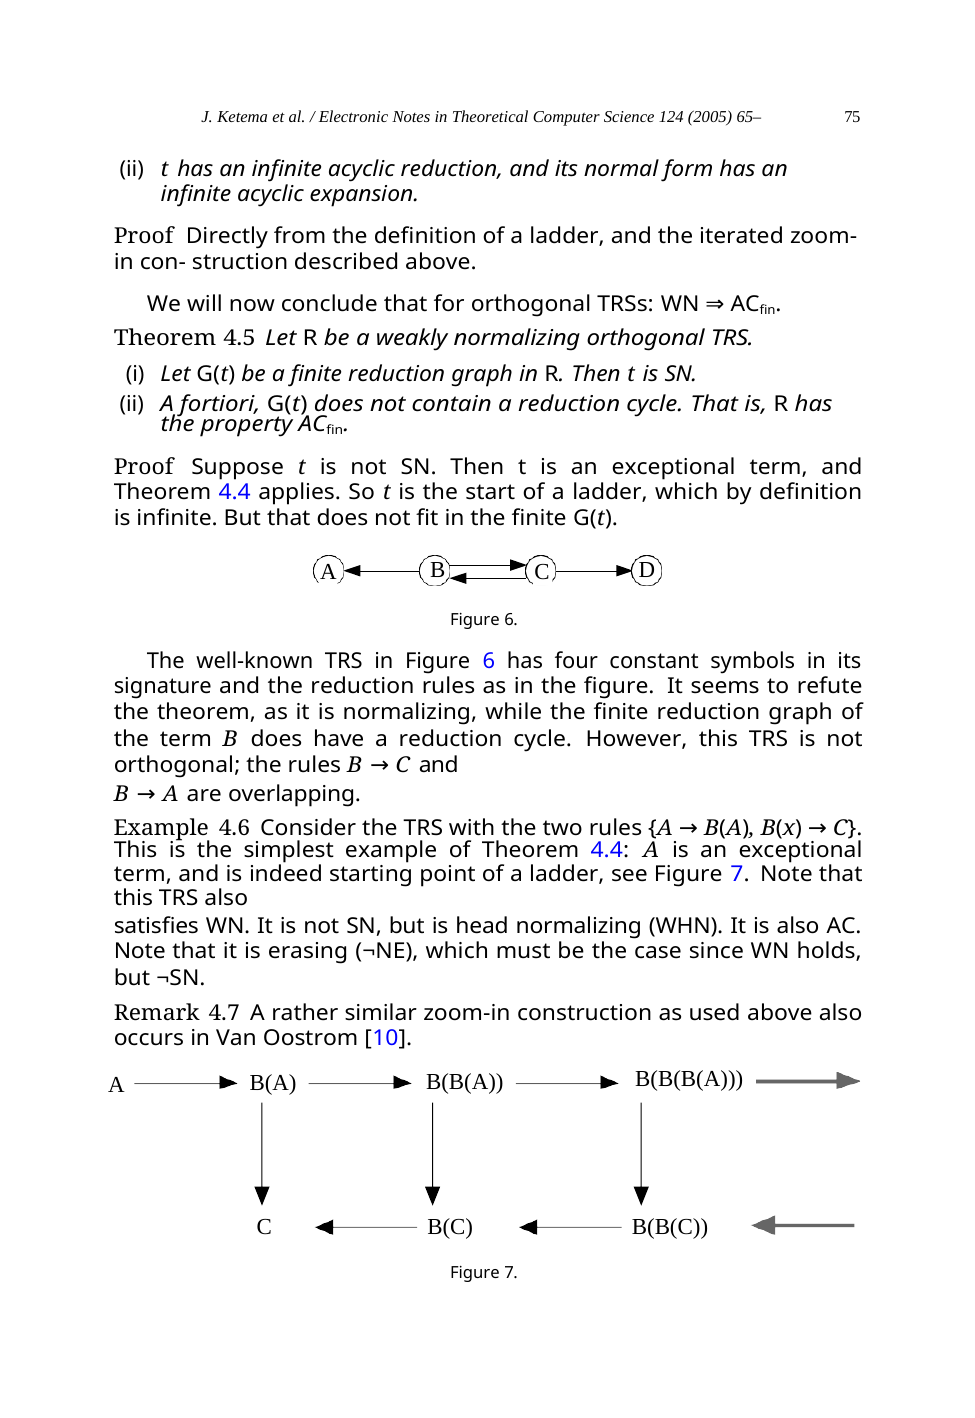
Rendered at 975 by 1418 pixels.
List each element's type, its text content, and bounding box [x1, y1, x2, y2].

picture [313, 555, 344, 586]
text Remark 4.7 A rather similar zoom-in construction as used above also occurs in Van Oostrom [10]. [113, 999, 862, 1052]
picture [750, 1215, 855, 1235]
picture [631, 555, 662, 586]
text B → A are overlapping. [113, 779, 873, 807]
picture [515, 1075, 619, 1089]
text The well-known TRS in Figure 6 has four constant symbols in its signature and the reduction rules as in the figure. It seems to refute the theorem, as it is normalizing, while the finite reduction graph of the term B does have a reduction cycle. However, this TRS is not orthogonal; the rules B → C and [113, 647, 862, 779]
text Example 4.6 Consider the TRS with the two rules {A → B(A), B(x) → C}. This is the simplest example of Theorem 4.4: A is an exceptional term, and is indeed starting point of a ladder, see Figure 7. Note that this TRS also [113, 817, 862, 912]
text C B(C) B(B(C)) [102, 1105, 854, 1239]
picture [314, 1219, 418, 1235]
text Proof Suppose t is not SN. Then t is an exceptional term, and Theorem 4.4 applies. So t is the start of a ladder, which by definition is infinite. But that does not fit in the finite G(t). [113, 453, 862, 532]
list t has an inﬁnite acyclic reduction, and its normal form has an inﬁnite acyclic expansion. [119, 156, 862, 208]
picture [756, 1072, 861, 1089]
picture [518, 1219, 622, 1235]
picture [419, 555, 450, 586]
text Figure 7. [102, 1261, 866, 1283]
picture [525, 555, 556, 586]
text Theorem 4.5 Let R be a weakly normalizing orthogonal TRS. [113, 322, 873, 352]
picture [134, 1075, 238, 1089]
picture [308, 1075, 412, 1089]
list Let G(t) be a ﬁnite reduction graph in R. Then t is SN. [126, 353, 873, 388]
list A fortiori, G(t) does not contain a reduction cycle. That is, R has the property ACfin. [119, 393, 862, 438]
text We will now conclude that for orthogonal TRSs: WN ⇒ ACfin. [147, 288, 873, 318]
text Figure 6. [102, 607, 866, 630]
text Proof Directly from the definition of a ladder, and the iterated zoom-in con- struction described above. [113, 223, 862, 275]
text satisfies WN. It is not SN, but is head normalizing (WHN). It is also AC. Note that it is erasing (¬NE), which must be the case since WN holds, but ¬SN. [113, 913, 862, 991]
subtitle A B(A) B(B(A)) B(B(B(A))) [102, 1065, 860, 1098]
